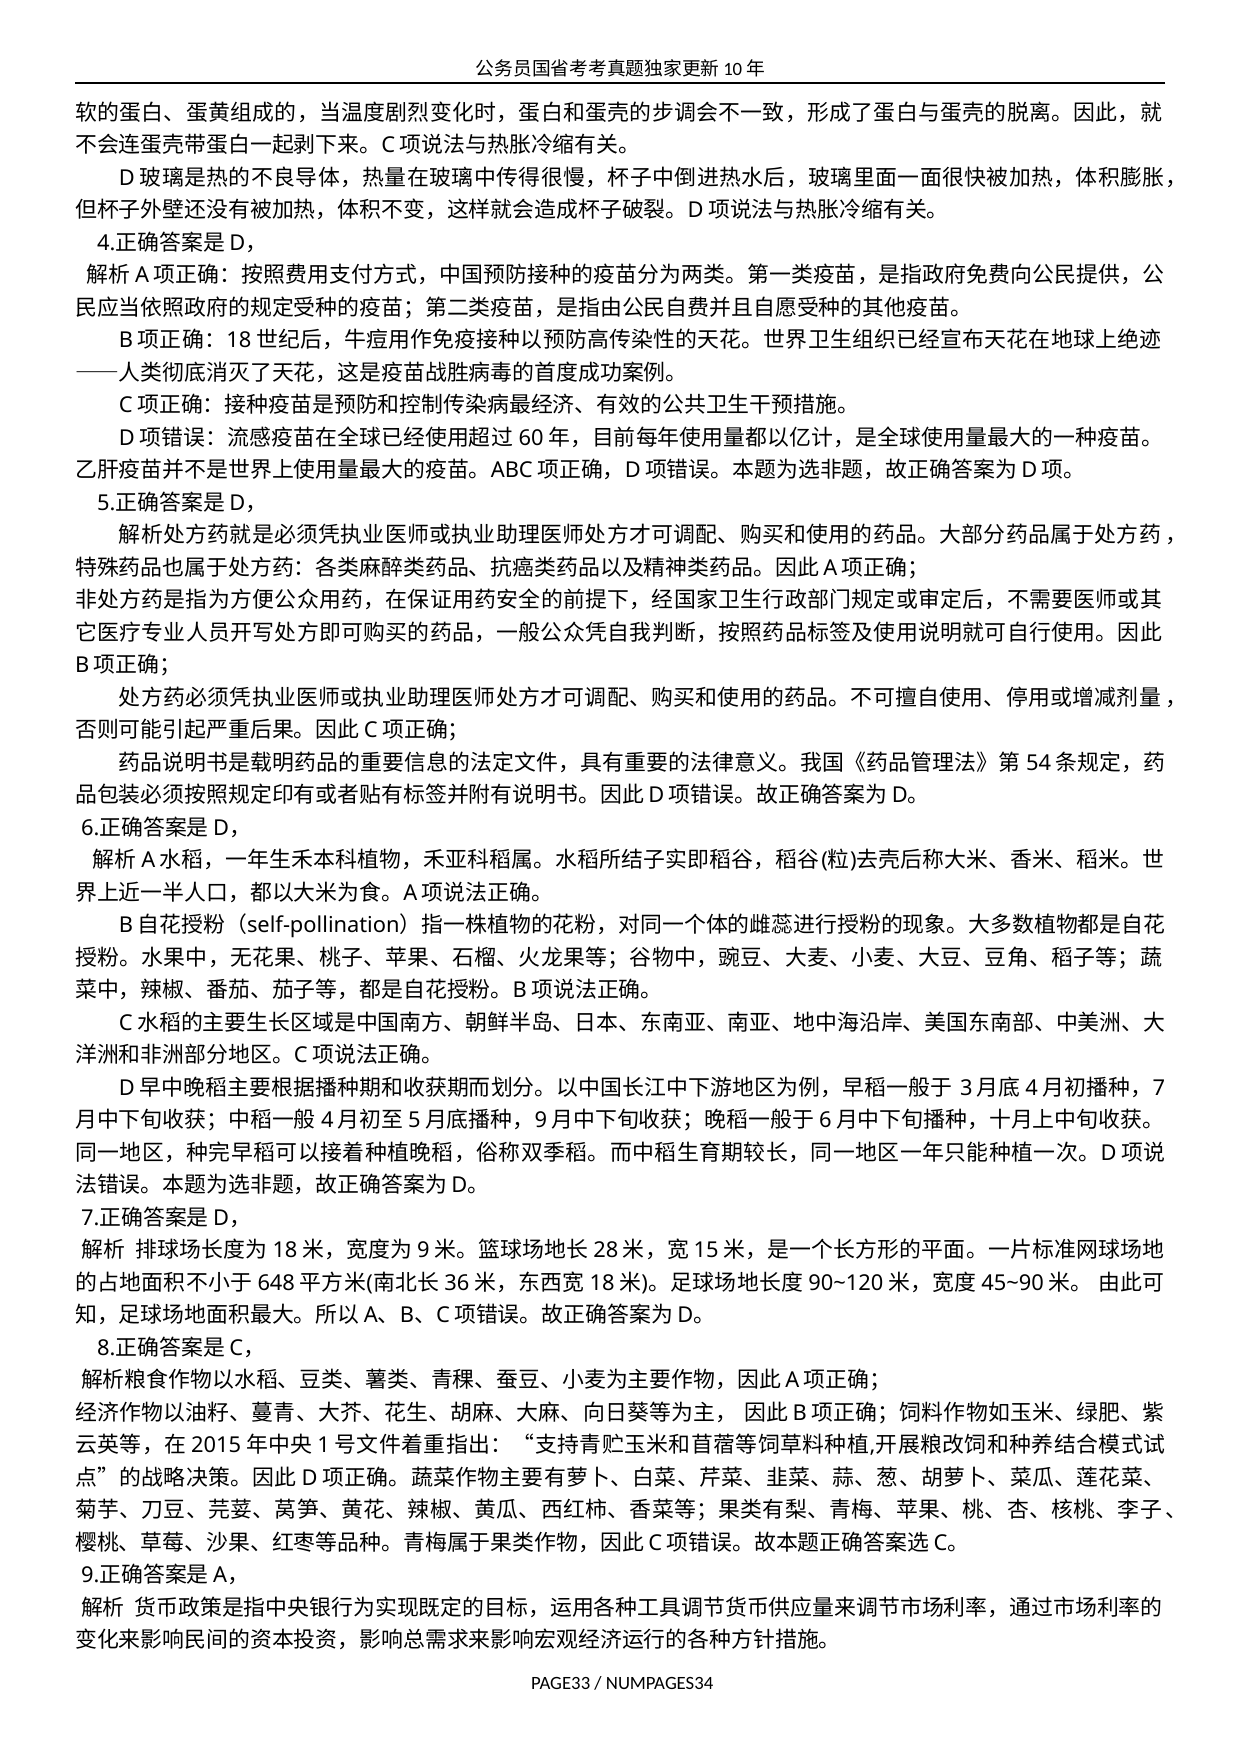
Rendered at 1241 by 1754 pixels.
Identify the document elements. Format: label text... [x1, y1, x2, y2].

text 解析处方药就是必须凭执业医师或执业助理医师处方才可调配、购买和使用的药品。大部分药品属于处方药，特殊药品也属于处方药：各类麻醉类药品、抗癌类药品以及精神类药品。因此A项正确； [75, 517, 1165, 582]
text 9.正确答案是A， [75, 1557, 1165, 1589]
text 解析 排球场长度为18米，宽度为9米。篮球场地长28米，宽15米，是一个长方形的平面。一片标准网球场地的占地面积不小于648平方米(南北长36米，东西宽18米)。足球场地长度90~120米，宽度45~90米。 由此可知，足球场地面积最大。所以A、B、C项错误。故正确答案为D。 [75, 1232, 1165, 1329]
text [75, 94, 1165, 159]
text 7.正确答案是D， [75, 1199, 1165, 1232]
text 解析A项正确：按照费用支付方式，中国预防接种的疫苗分为两类。第一类疫苗，是指政府免费向公民提供，公民应当依照政府的规定受种的疫苗；第二类疫苗，是指由公民自费并且自愿受种的其他疫苗。 [75, 257, 1165, 322]
text C项正确：接种疫苗是预防和控制传染病最经济、有效的公共卫生干预措施。 [75, 387, 1165, 419]
text B项正确：18世纪后，牛痘用作免疫接种以预防高传染性的天花。世界卫生组织已经宣布天花在地球上绝迹——人类彻底消灭了天花，这是疫苗战胜病毒的首度成功案例。 [75, 322, 1165, 387]
text 6.正确答案是D， [75, 809, 1165, 842]
text 药品说明书是载明药品的重要信息的法定文件，具有重要的法律意义。我国《药品管理法》第54条规定，药品包装必须按照规定印有或者贴有标签并附有说明书。因此D项错误。故正确答案为D。 [75, 744, 1165, 809]
text 非处方药是指为方便公众用药，在保证用药安全的前提下，经国家卫生行政部门规定或审定后，不需要医师或其它医疗专业人员开写处方即可购买的药品，一般公众凭自我判断，按照药品标签及使用说明就可自行使用。因此B项正确； [75, 582, 1165, 679]
text B自花授粉（self-pollination）指一株植物的花粉，对同一个体的雌蕊进行授粉的现象。大多数植物都是自花授粉。水果中，无花果、桃子、苹果、石榴、火龙果等；谷物中，豌豆、大麦、小麦、大豆、豆角、稻子等；蔬菜中，辣椒、番茄、茄子等，都是自花授粉。B项说法正确。 [75, 907, 1165, 1004]
text 8.正确答案是C， [75, 1329, 1165, 1362]
text D早中晚稻主要根据播种期和收获期而划分。以中国长江中下游地区为例，早稻一般于3月底4月初播种，7月中下旬收获；中稻一般4月初至5月底播种，9月中下旬收获；晚稻一般于6月中下旬播种，十月上中旬收获。同一地区，种完早稻可以接着种植晚稻，俗称双季稻。而中稻生育期较长，同一地区一年只能种植一次。D项说法错误。本题为选非题，故正确答案为D。 [75, 1069, 1165, 1199]
text 4.正确答案是D， [75, 224, 1165, 257]
text D玻璃是热的不良导体，热量在玻璃中传得很慢，杯子中倒进热水后，玻璃里面一面很快被加热，体积膨胀，但杯子外壁还没有被加热，体积不变，这样就会造成杯子破裂。D项说法与热胀冷缩有关。 [75, 159, 1165, 224]
text D项错误：流感疫苗在全球已经使用超过60年，目前每年使用量都以亿计，是全球使用量最大的一种疫苗。乙肝疫苗并不是世界上使用量最大的疫苗。ABC项正确，D项错误。本题为选非题，故正确答案为D项。 [75, 419, 1165, 484]
text 5.正确答案是D， [75, 484, 1165, 517]
text 解析粮食作物以水稻、豆类、薯类、青稞、蚕豆、小麦为主要作物，因此A项正确； [75, 1362, 1165, 1394]
text 经济作物以油籽、蔓青、大芥、花生、胡麻、大麻、向日葵等为主， 因此B项正确；饲料作物如玉米、绿肥、紫云英等，在2015年中央1号文件着重指出：“支持青贮玉米和苜蓿等饲草料种植,开展粮改饲和种养结合模式试点”的战略决策。因此D项正确。蔬菜作物主要有萝卜、白菜、芹菜、韭菜、蒜、葱、胡萝卜、菜瓜、莲花菜、菊芋、刀豆、芫荽、莴笋、黄花、辣椒、黄瓜、西红柿、香菜等；果类有梨、青梅、苹果、桃、杏、核桃、李子、樱桃、草莓、沙果、红枣等品种。青梅属于果类作物，因此C项错误。故本题正确答案选C。 [75, 1394, 1165, 1557]
text 解析A水稻，一年生禾本科植物，禾亚科稻属。水稻所结子实即稻谷，稻谷(粒)去壳后称大米、香米、稻米。世界上近一半人口，都以大米为食。A项说法正确。 [75, 842, 1165, 907]
text 解析 货币政策是指中央银行为实现既定的目标，运用各种工具调节货币供应量来调节市场利率，通过市场利率的变化来影响民间的资本投资，影响总需求来影响宏观经济运行的各种方针措施。 [75, 1589, 1165, 1654]
text 处方药必须凭执业医师或执业助理医师处方才可调配、购买和使用的药品。不可擅自使用、停用或增减剂量，否则可能引起严重后果。因此C项正确； [75, 679, 1165, 744]
text C水稻的主要生长区域是中国南方、朝鲜半岛、日本、东南亚、南亚、地中海沿岸、美国东南部、中美洲、大洋洲和非洲部分地区。C项说法正确。 [75, 1004, 1165, 1069]
